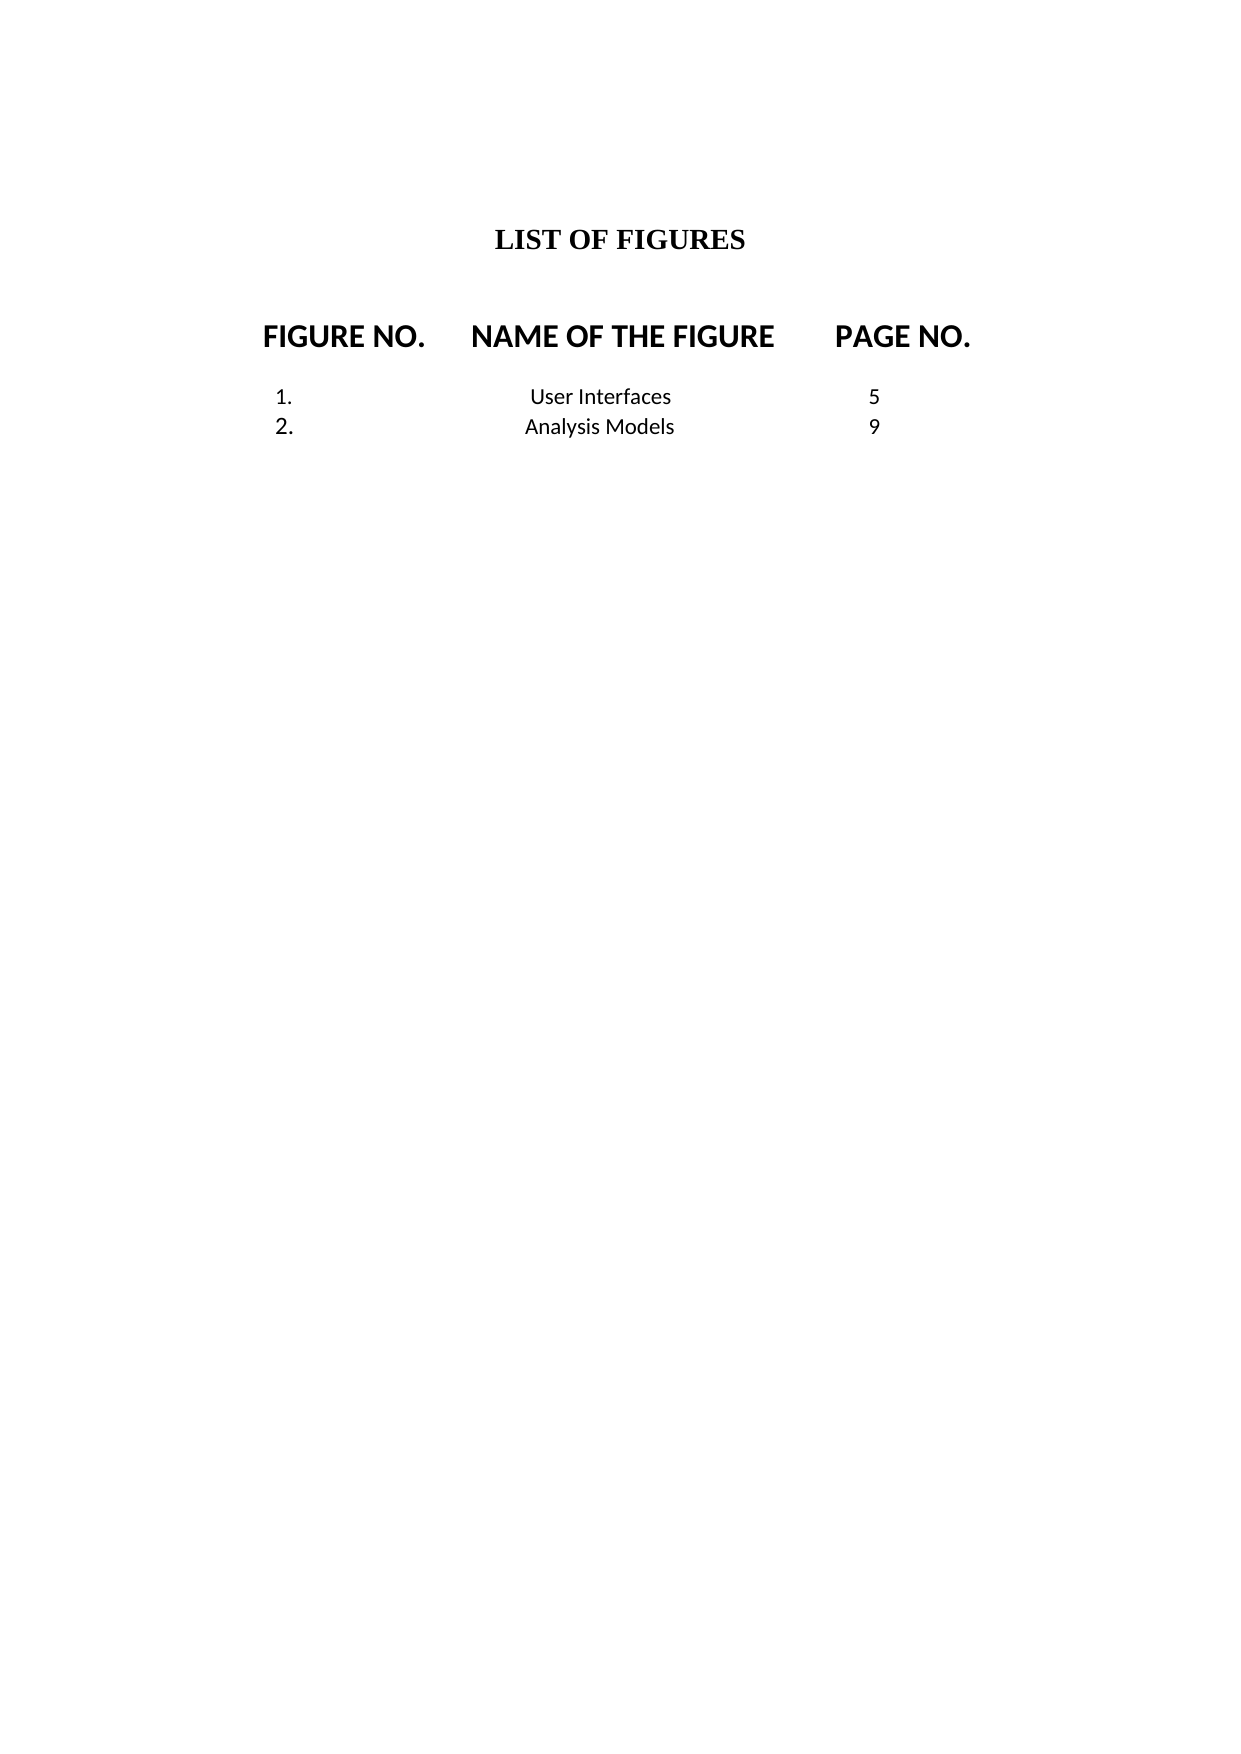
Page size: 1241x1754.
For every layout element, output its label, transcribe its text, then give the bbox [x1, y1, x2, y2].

list Analysis Models 9 [275, 410, 1090, 441]
list User Interfaces 5 [275, 382, 1090, 410]
subtitle LIST OF FIGURES [150, 222, 1090, 255]
text FIGURE NO. NAME OF THE FIGURE PAGE NO. [150, 314, 1090, 355]
